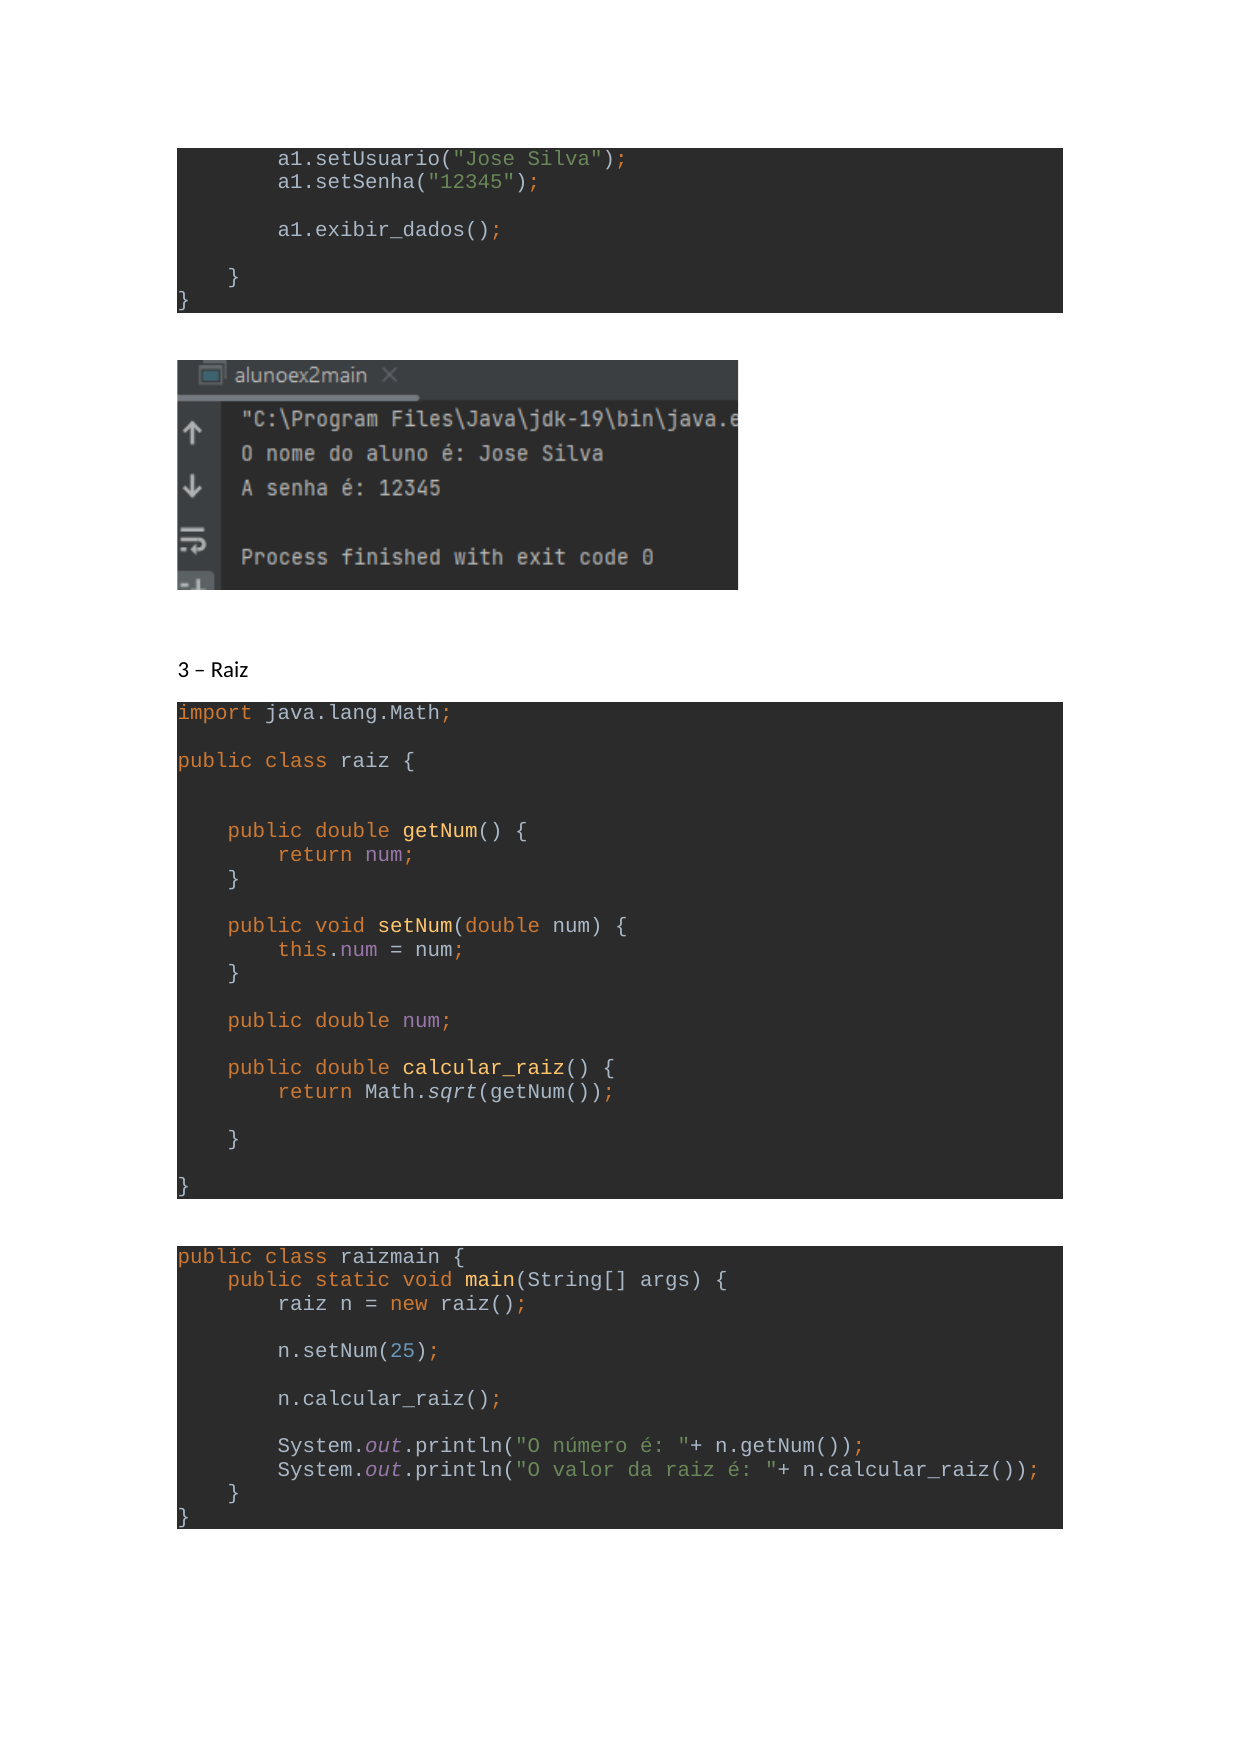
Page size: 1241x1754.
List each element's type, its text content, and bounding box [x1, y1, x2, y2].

text import java.lang.Math; public class raiz { public double getNum() { return num; } public void setNum(double num) { this.num = num; } public double num; public double calcular_raiz() { return Math.sqrt(getNum()); } } [177, 702, 1063, 1199]
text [177, 148, 1063, 313]
picture [177, 360, 739, 590]
text 3 – Raiz [177, 655, 1063, 683]
text public class raizmain { public static void main(String[] args) { raiz n = new raiz(); n.setNum(25); n.calcular_raiz(); System.out.println("O número é: "+ n.getNum()); System.out.println("O valor da raiz é: "+ n.calcular_raiz()); } } [177, 1246, 1063, 1529]
